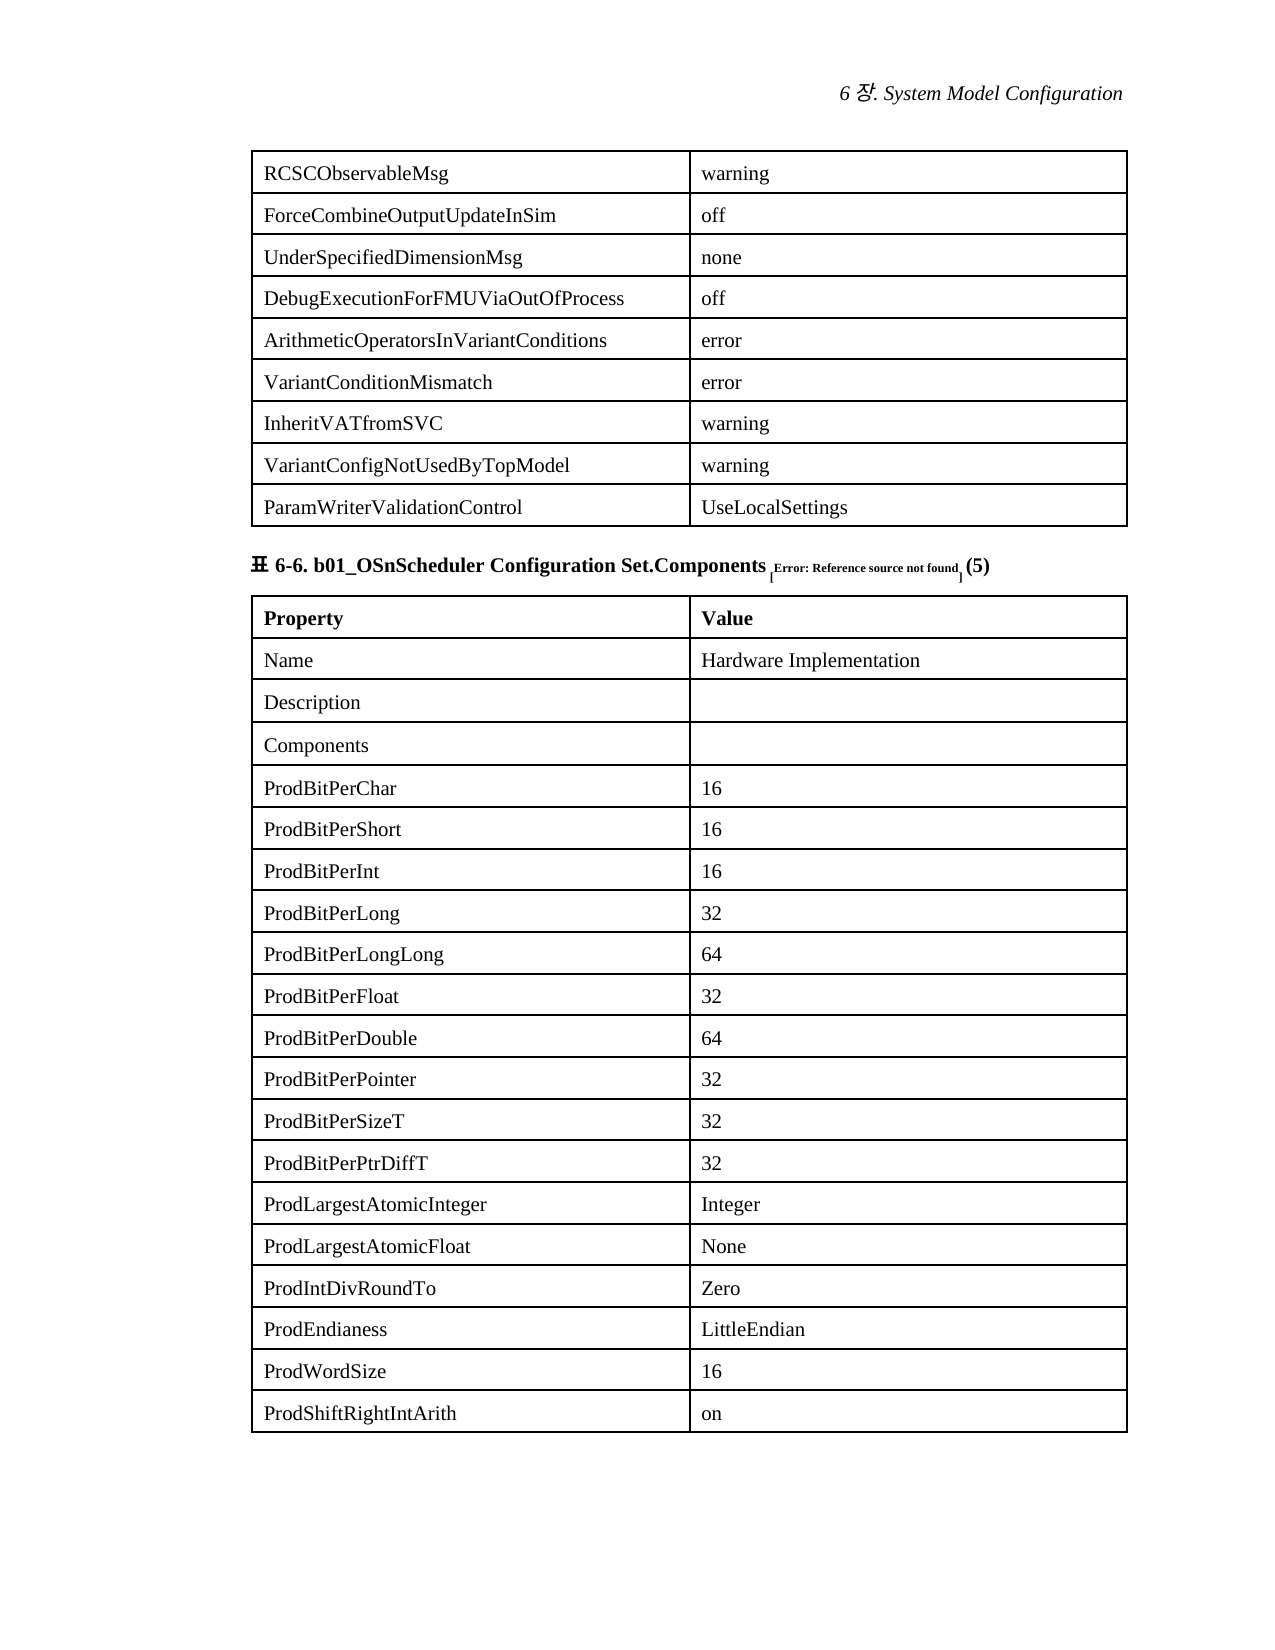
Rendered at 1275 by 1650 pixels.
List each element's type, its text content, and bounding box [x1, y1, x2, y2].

table_cell ProdBitPerPointer [253, 1058, 689, 1098]
table_cell warning [691, 444, 1126, 483]
table_cell Hardware Implementation [691, 639, 1126, 678]
table_cell 32 [691, 975, 1126, 1014]
table_cell error [691, 360, 1126, 400]
table_cell 32 [691, 891, 1126, 931]
table_cell 32 [691, 1100, 1126, 1139]
table_cell 16 [691, 850, 1126, 889]
table_cell ProdLargestAtomicFloat [253, 1225, 689, 1264]
table_cell DebugExecutionForFMUViaOutOfProcess [253, 277, 689, 317]
table_cell Zero [691, 1266, 1126, 1306]
table_cell ProdBitPerPtrDiffT [253, 1141, 689, 1181]
table_cell ProdEndianess [253, 1308, 689, 1348]
table_cell ProdLargestAtomicInteger [253, 1183, 689, 1223]
table_header Property [253, 597, 689, 637]
table_cell VariantConditionMismatch [253, 360, 689, 400]
table_cell ArithmeticOperatorsInVariantConditions [253, 319, 689, 358]
table_cell warning [691, 402, 1126, 442]
table_cell off [691, 277, 1126, 317]
table_cell 32 [691, 1058, 1126, 1098]
table_cell Description [253, 680, 689, 721]
table_cell warning [691, 152, 1126, 192]
table_cell None [691, 1225, 1126, 1264]
table_cell ProdBitPerFloat [253, 975, 689, 1014]
table_cell ProdBitPerDouble [253, 1016, 689, 1056]
table_cell Components [253, 723, 689, 764]
table_cell ProdWordSize [253, 1350, 689, 1389]
table_cell Integer [691, 1183, 1126, 1223]
table_cell UseLocalSettings [691, 485, 1126, 525]
table_cell 16 [691, 766, 1126, 806]
table_cell InheritVATfromSVC [253, 402, 689, 442]
table_cell on [691, 1391, 1126, 1431]
table_cell ProdBitPerShort [253, 808, 689, 848]
table_header Value [691, 597, 1126, 637]
table_cell off [691, 194, 1126, 233]
table_cell 16 [691, 808, 1126, 848]
table_cell [691, 680, 1126, 721]
table_cell UnderSpecifiedDimensionMsg [253, 235, 689, 275]
table_cell 64 [691, 1016, 1126, 1056]
table_cell ProdBitPerInt [253, 850, 689, 889]
table_cell 64 [691, 933, 1126, 973]
table_cell LittleEndian [691, 1308, 1126, 1348]
table_cell ProdBitPerLong [253, 891, 689, 931]
table_cell ParamWriterValidationControl [253, 485, 689, 525]
table_cell VariantConfigNotUsedByTopModel [253, 444, 689, 483]
table_cell ProdBitPerSizeT [253, 1100, 689, 1139]
table_cell 16 [691, 1350, 1126, 1389]
table_cell Name [253, 639, 689, 678]
table_cell 32 [691, 1141, 1126, 1181]
table_cell ProdBitPerChar [253, 766, 689, 806]
table_cell RCSCObservableMsg [253, 152, 689, 192]
table_cell ProdShiftRightIntArith [253, 1391, 689, 1431]
table_cell ProdBitPerLongLong [253, 933, 689, 973]
table_cell none [691, 235, 1126, 275]
table_cell ForceCombineOutputUpdateInSim [253, 194, 689, 233]
table_cell error [691, 319, 1126, 358]
text 표 6-6. b01_OSnScheduler Configuration Set.Components [34] (5) [250, 548, 1125, 584]
table_cell ProdIntDivRoundTo [253, 1266, 689, 1306]
table_cell [691, 723, 1126, 764]
